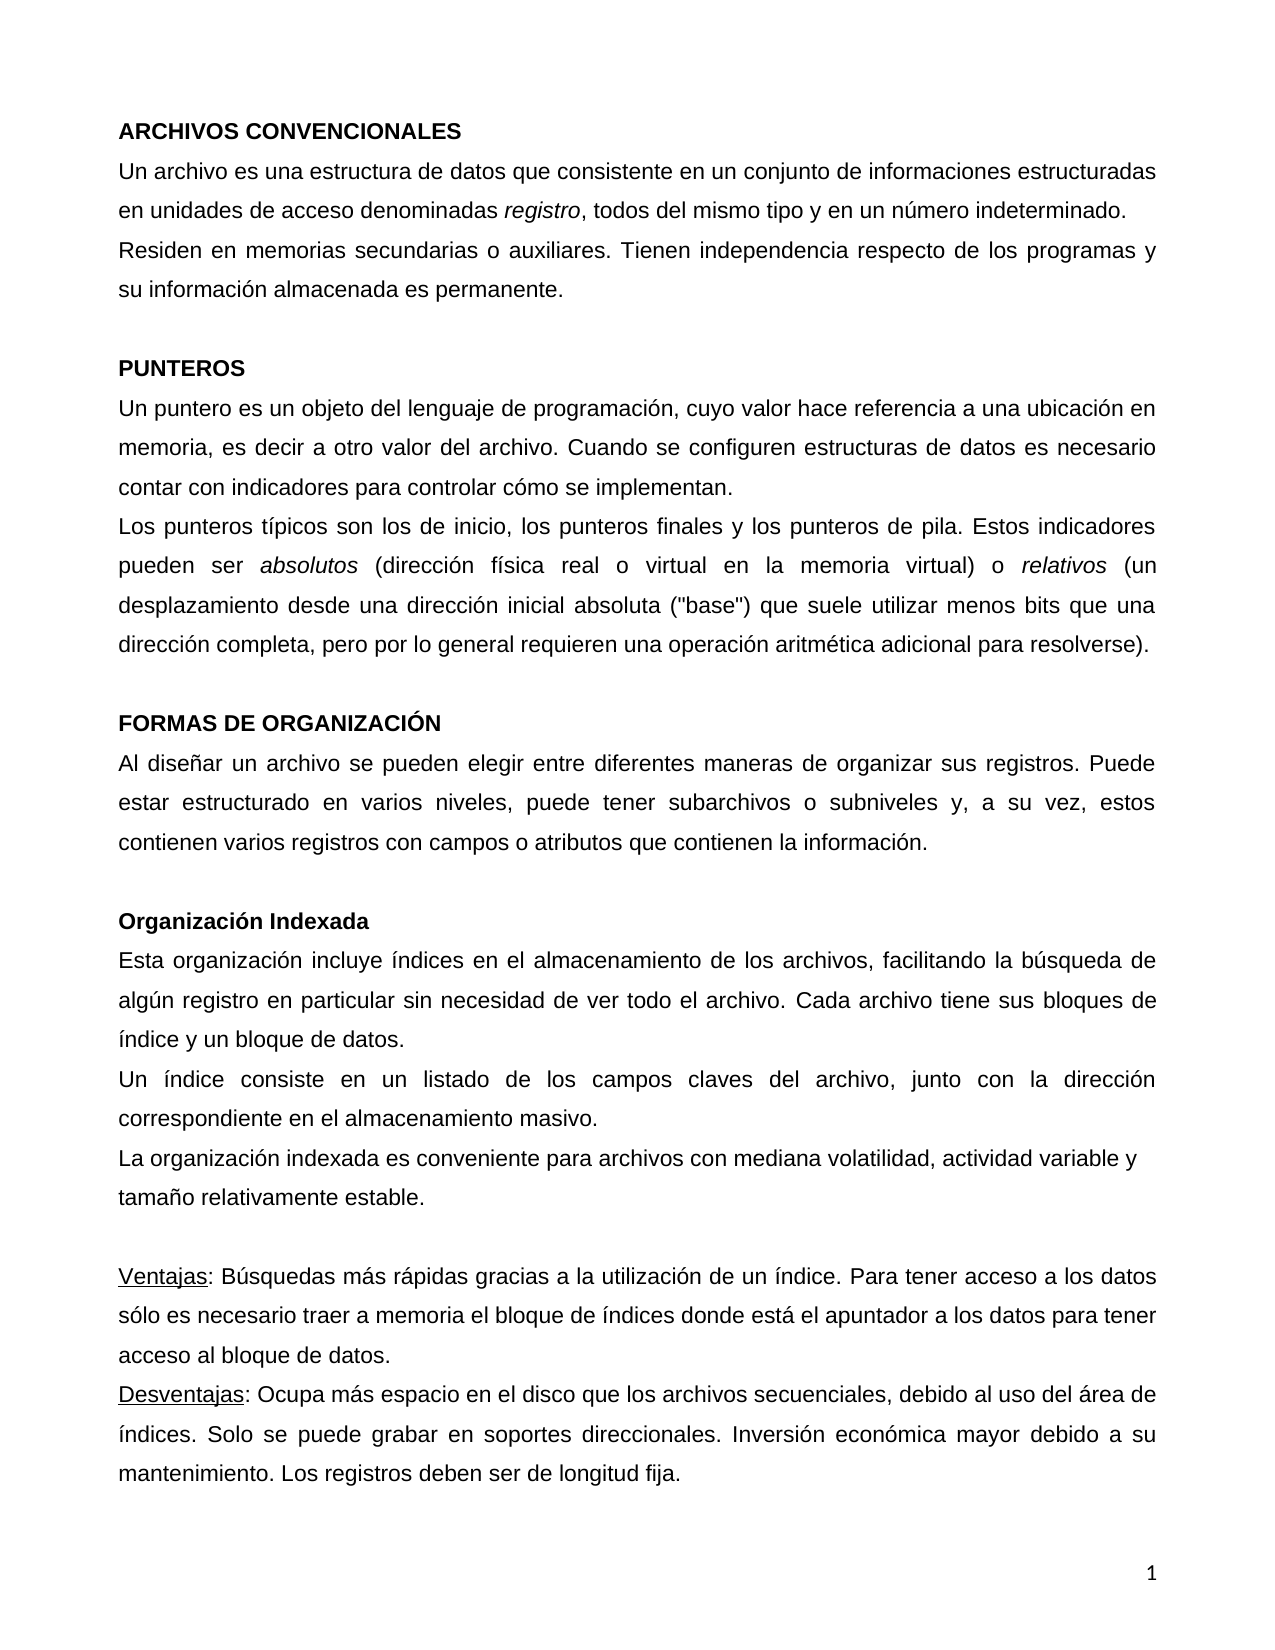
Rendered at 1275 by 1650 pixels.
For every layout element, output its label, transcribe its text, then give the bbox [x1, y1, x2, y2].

text Un archivo es una estructura de datos que consistente en un conjunto de informaciones estructuradas en unidades de acceso denominadas registro, todos del mismo tipo y en un número indeterminado. [118, 158, 1157, 223]
text Residen en memorias secundarias o auxiliares. Tienen independencia respecto de los programas y su información almacenada es permanente. [118, 237, 1157, 302]
text Los punteros típicos son los de inicio, los punteros finales y los punteros de pila. Estos indicadores pueden ser absolutos (dirección física real o virtual en la memoria virtual) o relativos (un desplazamiento desde una dirección inicial absoluta ("base") que suele utilizar menos bits que una dirección completa, pero por lo general requieren una operación aritmética adicional para resolverse). [118, 513, 1157, 658]
text Al diseñar un archivo se pueden elegir entre diferentes maneras de organizar sus registros. Puede estar estructurado en varios niveles, puede tener subarchivos o subniveles y, a su vez, estos contienen varios registros con campos o atributos que contienen la información. [118, 750, 1157, 855]
text Ventajas: Búsquedas más rápidas gracias a la utilización de un índice. Para tener acceso a los datos sólo es necesario traer a memoria el bloque de índices donde está el apuntador a los datos para tener acceso al bloque de datos. [118, 1263, 1157, 1368]
text Un índice consiste en un listado de los campos claves del archivo, junto con la dirección correspondiente en el almacenamiento masivo. [118, 1066, 1157, 1131]
text ARCHIVOS CONVENCIONALES [118, 118, 1157, 144]
text Esta organización incluye índices en el almacenamiento de los archivos, facilitando la búsqueda de algún registro en particular sin necesidad de ver todo el archivo. Cada archivo tiene sus bloques de índice y un bloque de datos. [118, 947, 1157, 1052]
text FORMAS DE ORGANIZACIÓN [118, 710, 1157, 737]
text Desventajas: Ocupa más espacio en el disco que los archivos secuenciales, debido al uso del área de índices. Solo se puede grabar en soportes direccionales. Inversión económica mayor debido a su mantenimiento. Los registros deben ser de longitud fija. [118, 1381, 1157, 1487]
text PUNTEROS [118, 355, 1157, 381]
text Un puntero es un objeto del lenguaje de programación, cuyo valor hace referencia a una ubicación en memoria, es decir a otro valor del archivo. Cuando se configuren estructuras de datos es necesario contar con indicadores para controlar cómo se implementan. [118, 394, 1157, 500]
text Organización Indexada [118, 908, 1157, 934]
text La organización indexada es conveniente para archivos con mediana volatilidad, actividad variable y tamaño relativamente estable. [118, 1144, 1157, 1210]
